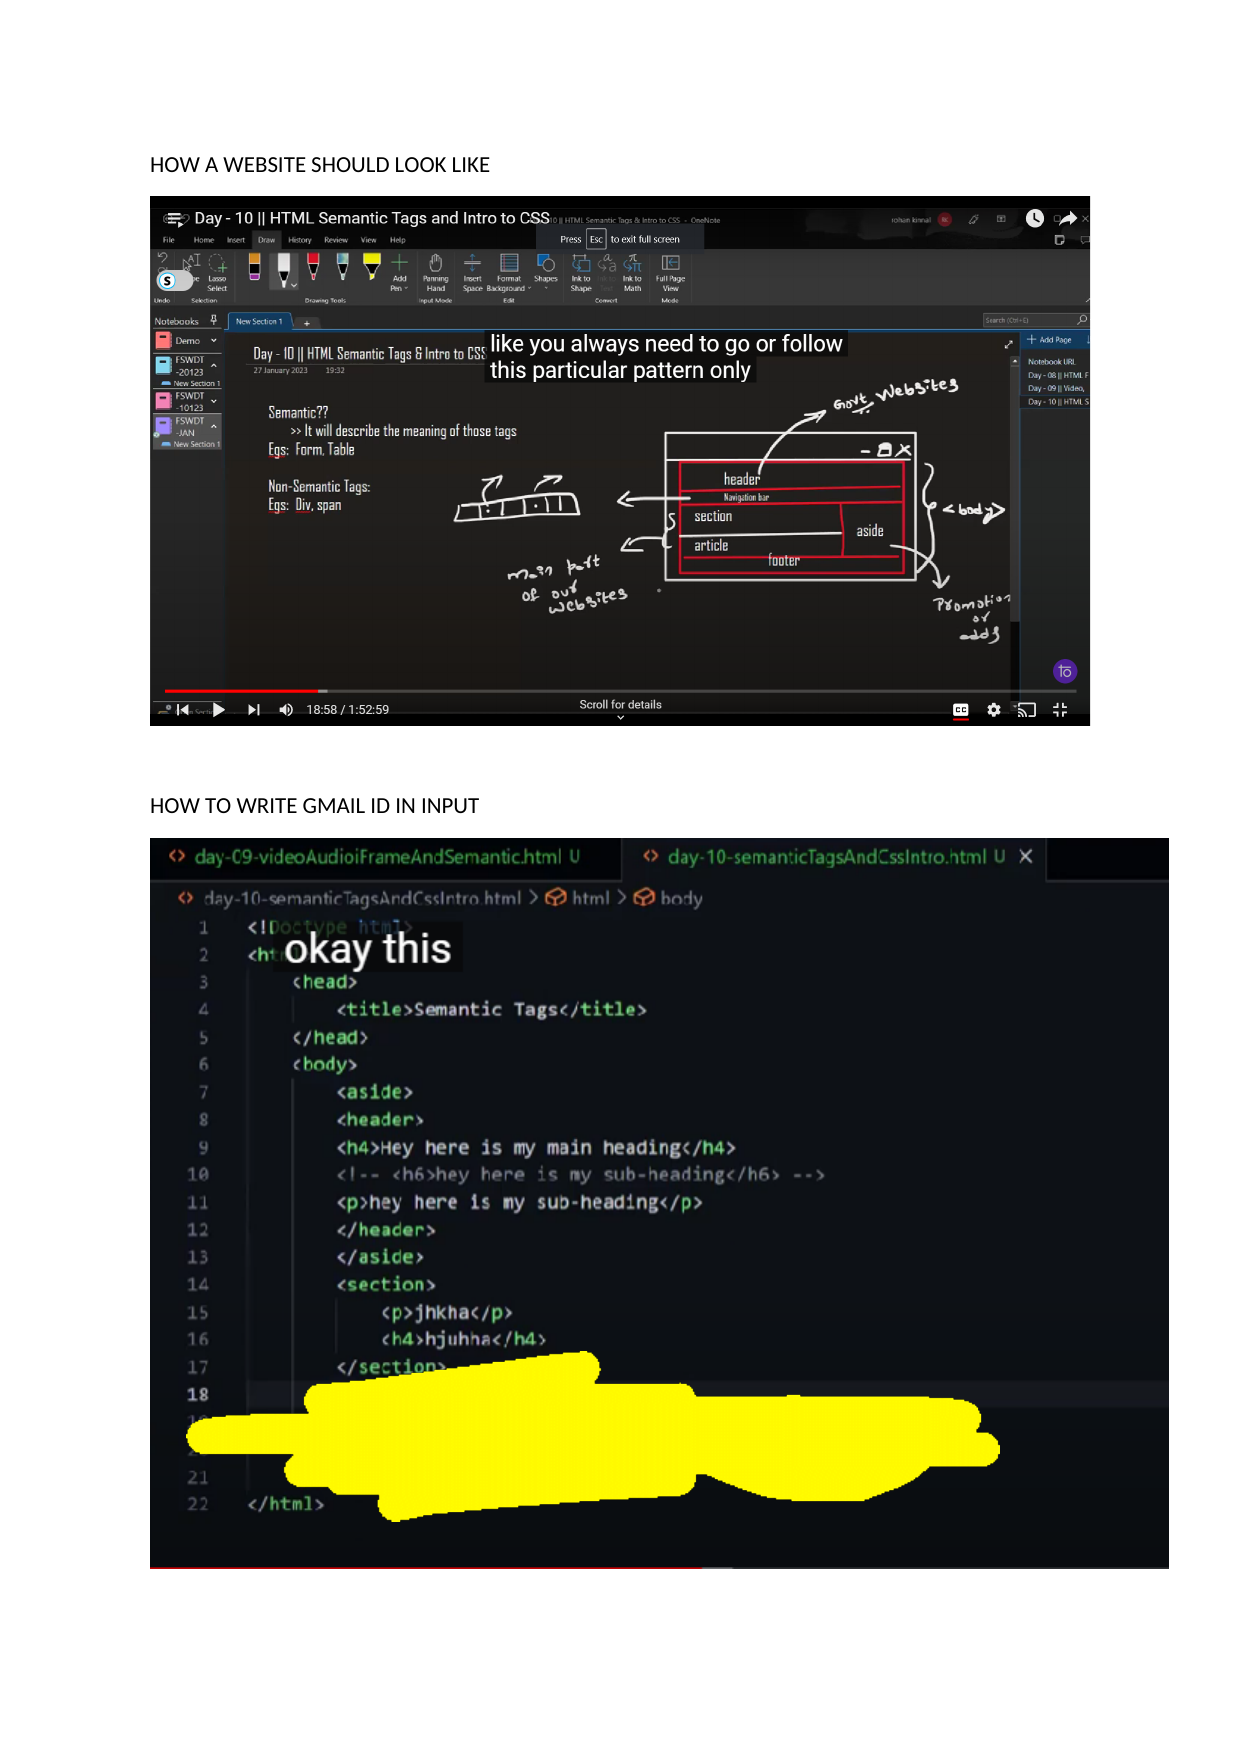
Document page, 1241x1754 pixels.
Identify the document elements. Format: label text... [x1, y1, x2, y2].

picture [150, 838, 1169, 1569]
text HOW TO WRITE GMAIL ID IN INPUT [150, 791, 1090, 819]
picture [150, 196, 1091, 726]
text HOW A WEBSITE SHOULD LOOK LIKE [150, 150, 1090, 178]
